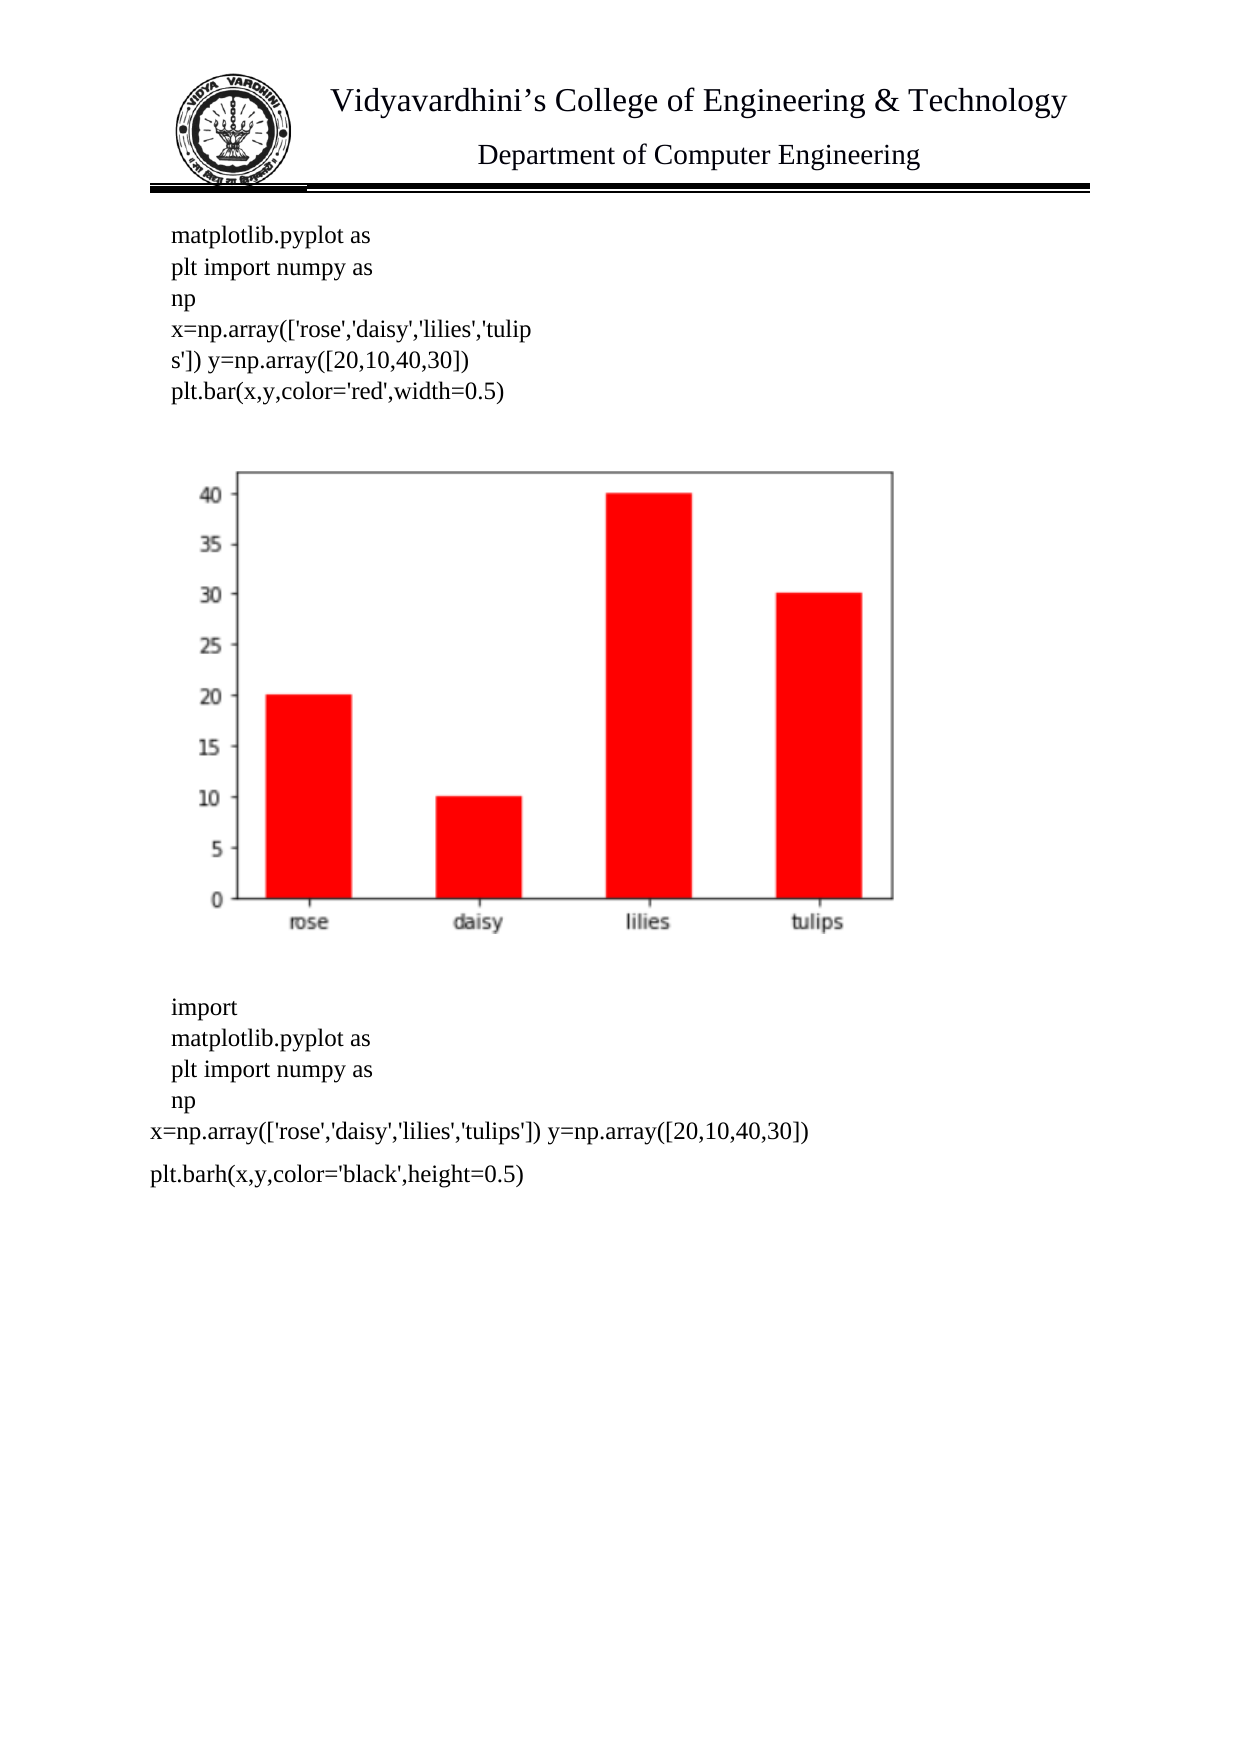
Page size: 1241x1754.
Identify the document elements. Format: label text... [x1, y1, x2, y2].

text x=np.array(['rose','daisy','lilies','tulips']) y=np.array([20,10,40,30]) plt.bar(x,y,color='red',width=0.5) [171, 314, 540, 404]
picture [198, 471, 894, 934]
text x=np.array(['rose','daisy','lilies','tulips']) y=np.array([20,10,40,30]) plt.barh(x,y,color='black',height=0.5) [150, 1116, 1090, 1188]
text import matplotlib.pyplot as plt import numpy as np [171, 992, 394, 1114]
text import matplotlib.pyplot as plt import numpy as np [171, 221, 394, 311]
picture [173, 73, 292, 183]
